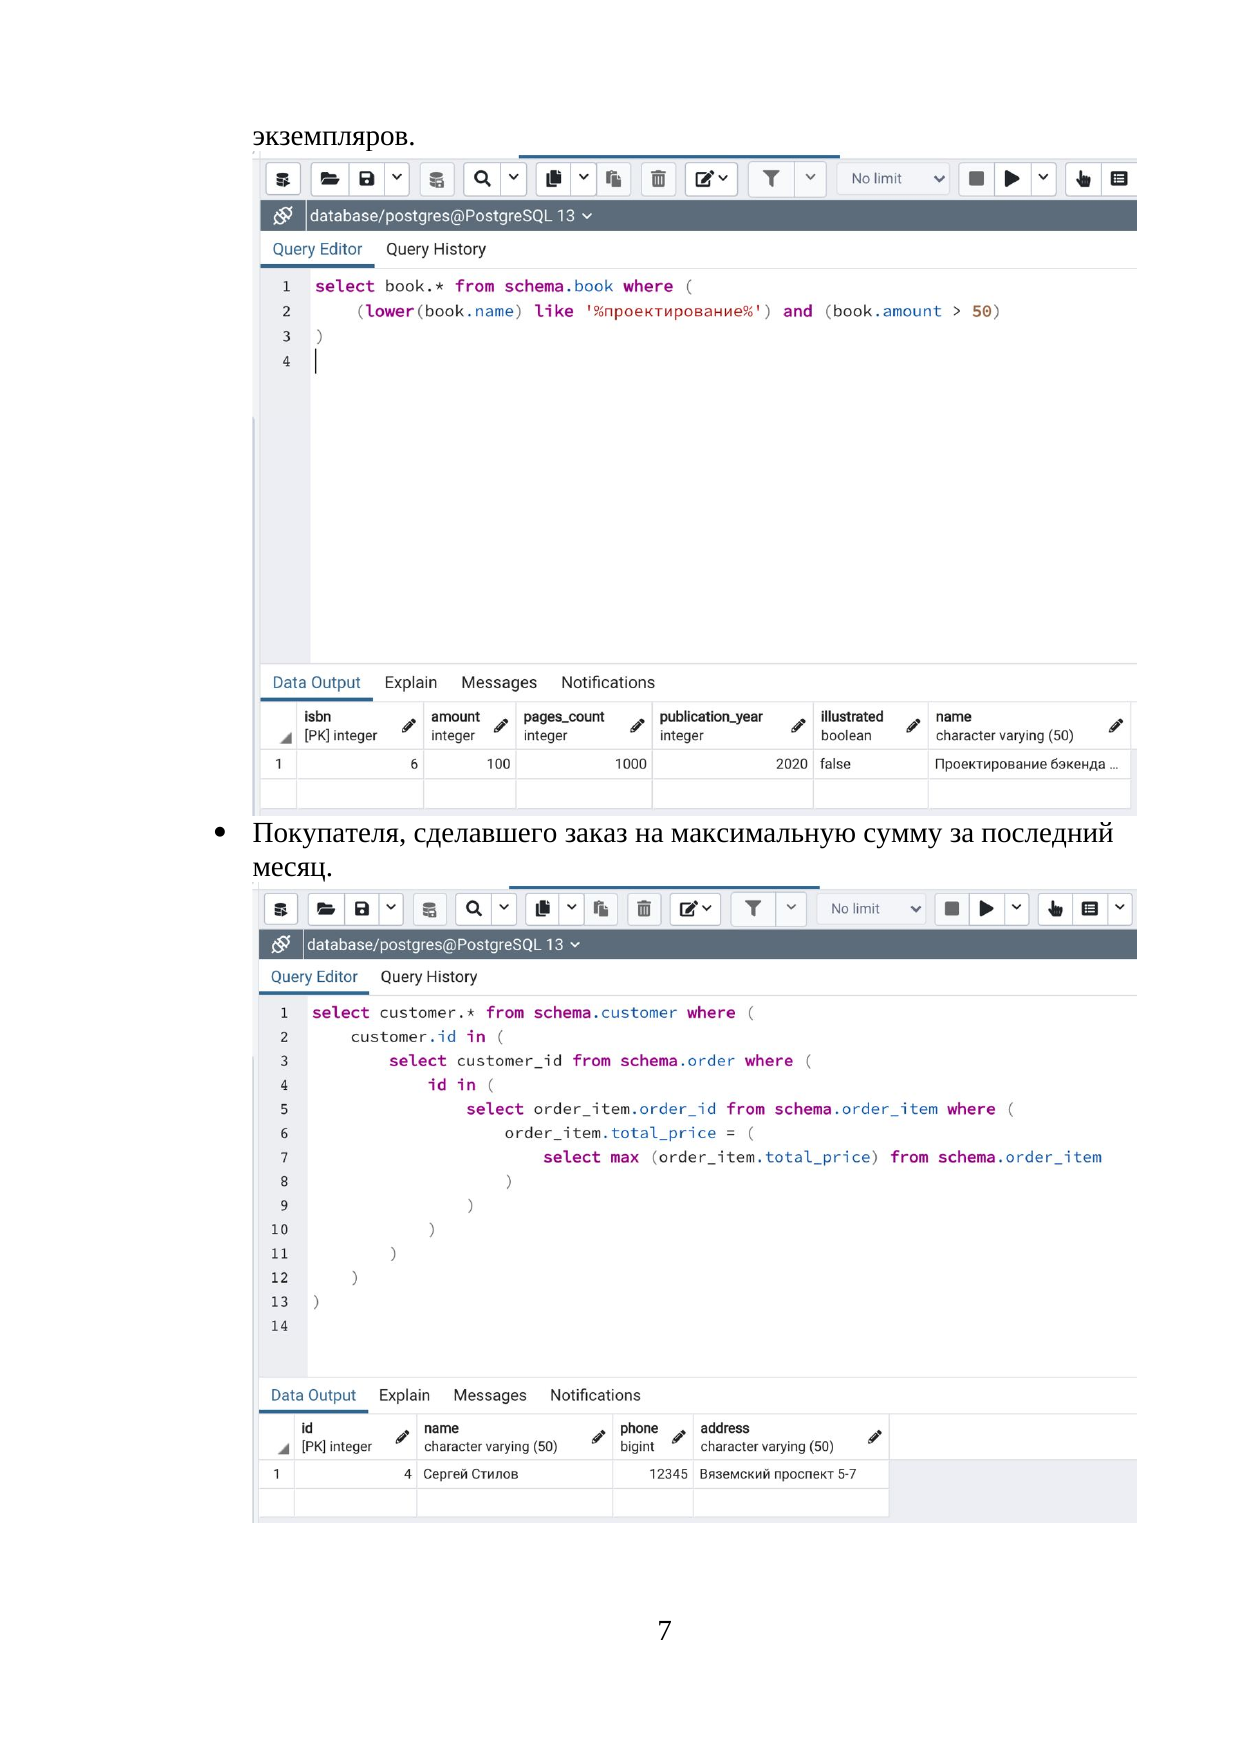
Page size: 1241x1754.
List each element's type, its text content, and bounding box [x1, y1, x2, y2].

picture [252, 151, 1137, 816]
picture [252, 882, 1137, 1523]
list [215, 118, 1152, 815]
